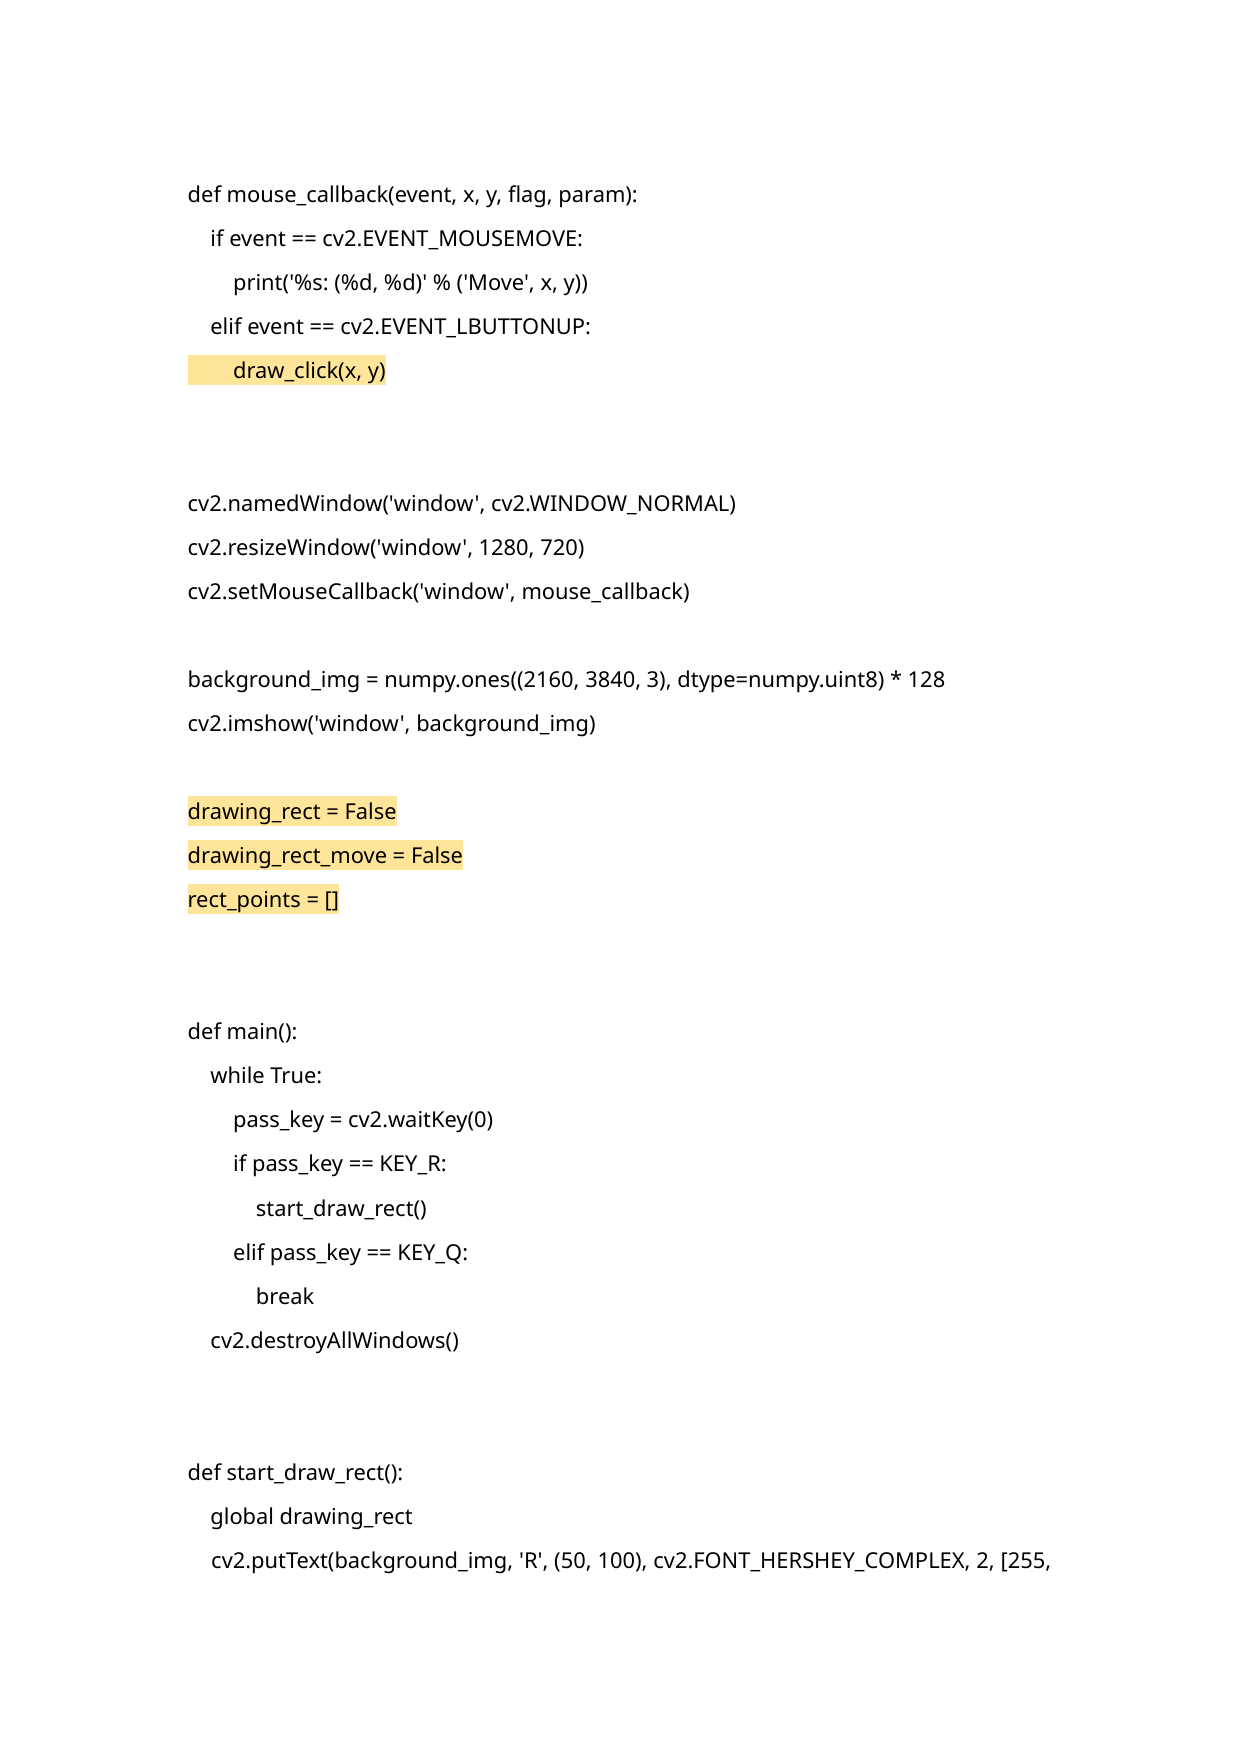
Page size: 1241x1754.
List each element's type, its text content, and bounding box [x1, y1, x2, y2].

text cv2.setMouseCallback('window', mouse_callback) [187, 568, 1053, 613]
text if event == cv2.EVENT_MOUSEMOVE: [187, 216, 1053, 260]
text while True: [187, 1053, 1053, 1097]
text print('%s: (%d, %d)' % ('Move', x, y)) [187, 260, 1053, 304]
text cv2.destroyAllWindows() [187, 1318, 1053, 1362]
text elif event == cv2.EVENT_LBUTTONUP: [187, 304, 1053, 348]
text background_img = numpy.ones((2160, 3840, 3), dtype=numpy.uint8) * 128 [187, 657, 1053, 701]
text drawing_rect_move = False [187, 833, 1053, 877]
text drawing_rect = False [187, 789, 1053, 833]
text break [187, 1273, 1053, 1318]
text pass_key = cv2.waitKey(0) [187, 1097, 1053, 1141]
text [187, 1538, 1053, 1582]
text global drawing_rect [187, 1494, 1053, 1538]
text start_draw_rect() [187, 1185, 1053, 1229]
text cv2.namedWindow('window', cv2.WINDOW_NORMAL) [187, 480, 1053, 524]
text def mouse_callback(event, x, y, flag, param): [187, 172, 1053, 216]
text rect_points = [] [187, 877, 1053, 921]
text elif pass_key == KEY_Q: [187, 1229, 1053, 1273]
text if pass_key == KEY_R: [187, 1141, 1053, 1185]
text cv2.imshow('window', background_img) [187, 701, 1053, 745]
text cv2.resizeWindow('window', 1280, 720) [187, 524, 1053, 568]
text def main(): [187, 1009, 1053, 1053]
text def start_draw_rect(): [187, 1450, 1053, 1494]
text draw_click(x, y) [187, 348, 1053, 392]
